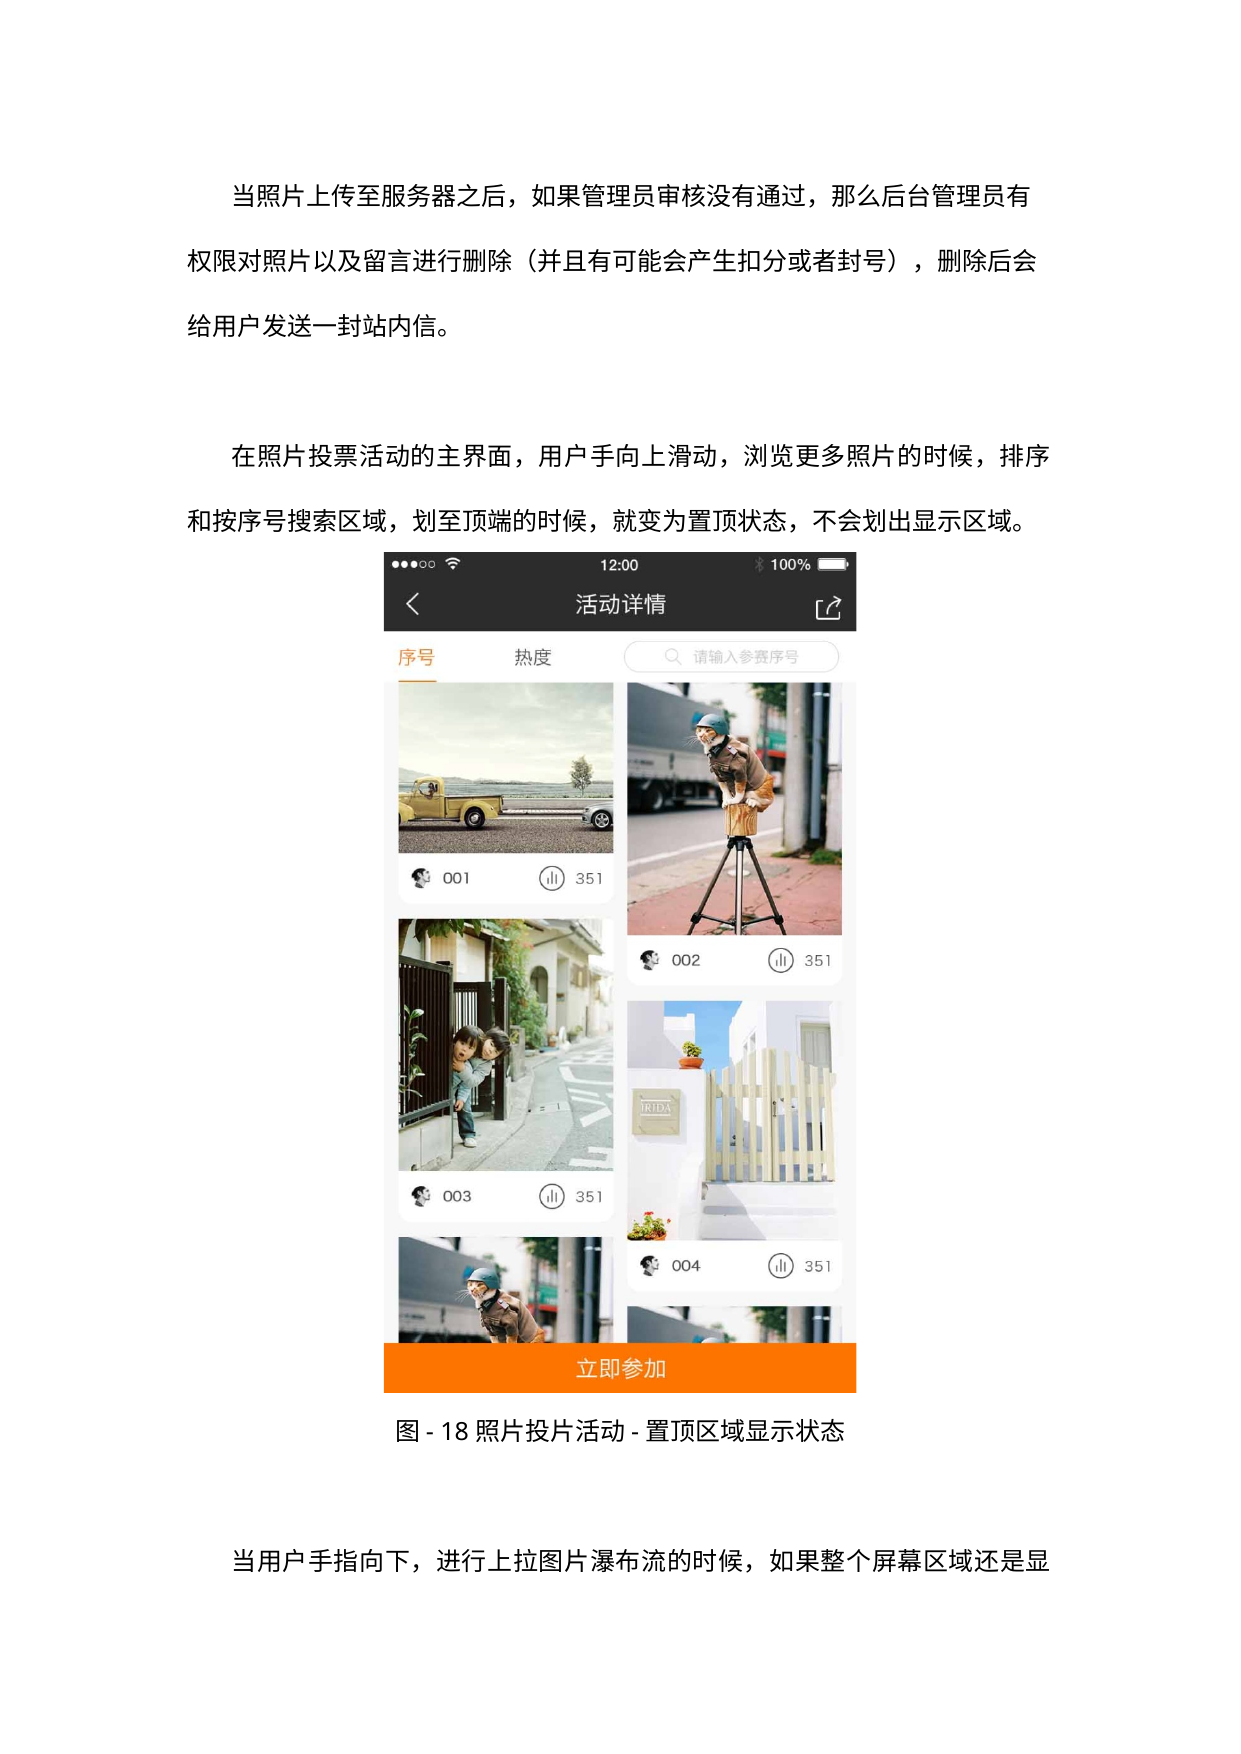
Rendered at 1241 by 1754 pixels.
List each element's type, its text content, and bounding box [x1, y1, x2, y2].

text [187, 1527, 1053, 1592]
picture [383, 552, 857, 1393]
text 当照片上传至服务器之后，如果管理员审核没有通过，那么后台管理员有权限对照片以及留言进行删除（并且有可能会产生扣分或者封号），删除后会给用户发送一封站内信。 [187, 162, 1053, 357]
text 图 - 18 照片投片活动 - 置顶区域显示状态 [187, 1397, 1053, 1462]
text 在照片投票活动的主界面，用户手向上滑动，浏览更多照片的时候，排序和按序号搜索区域，划至顶端的时候，就变为置顶状态，不会划出显示区域。 [187, 422, 1053, 552]
